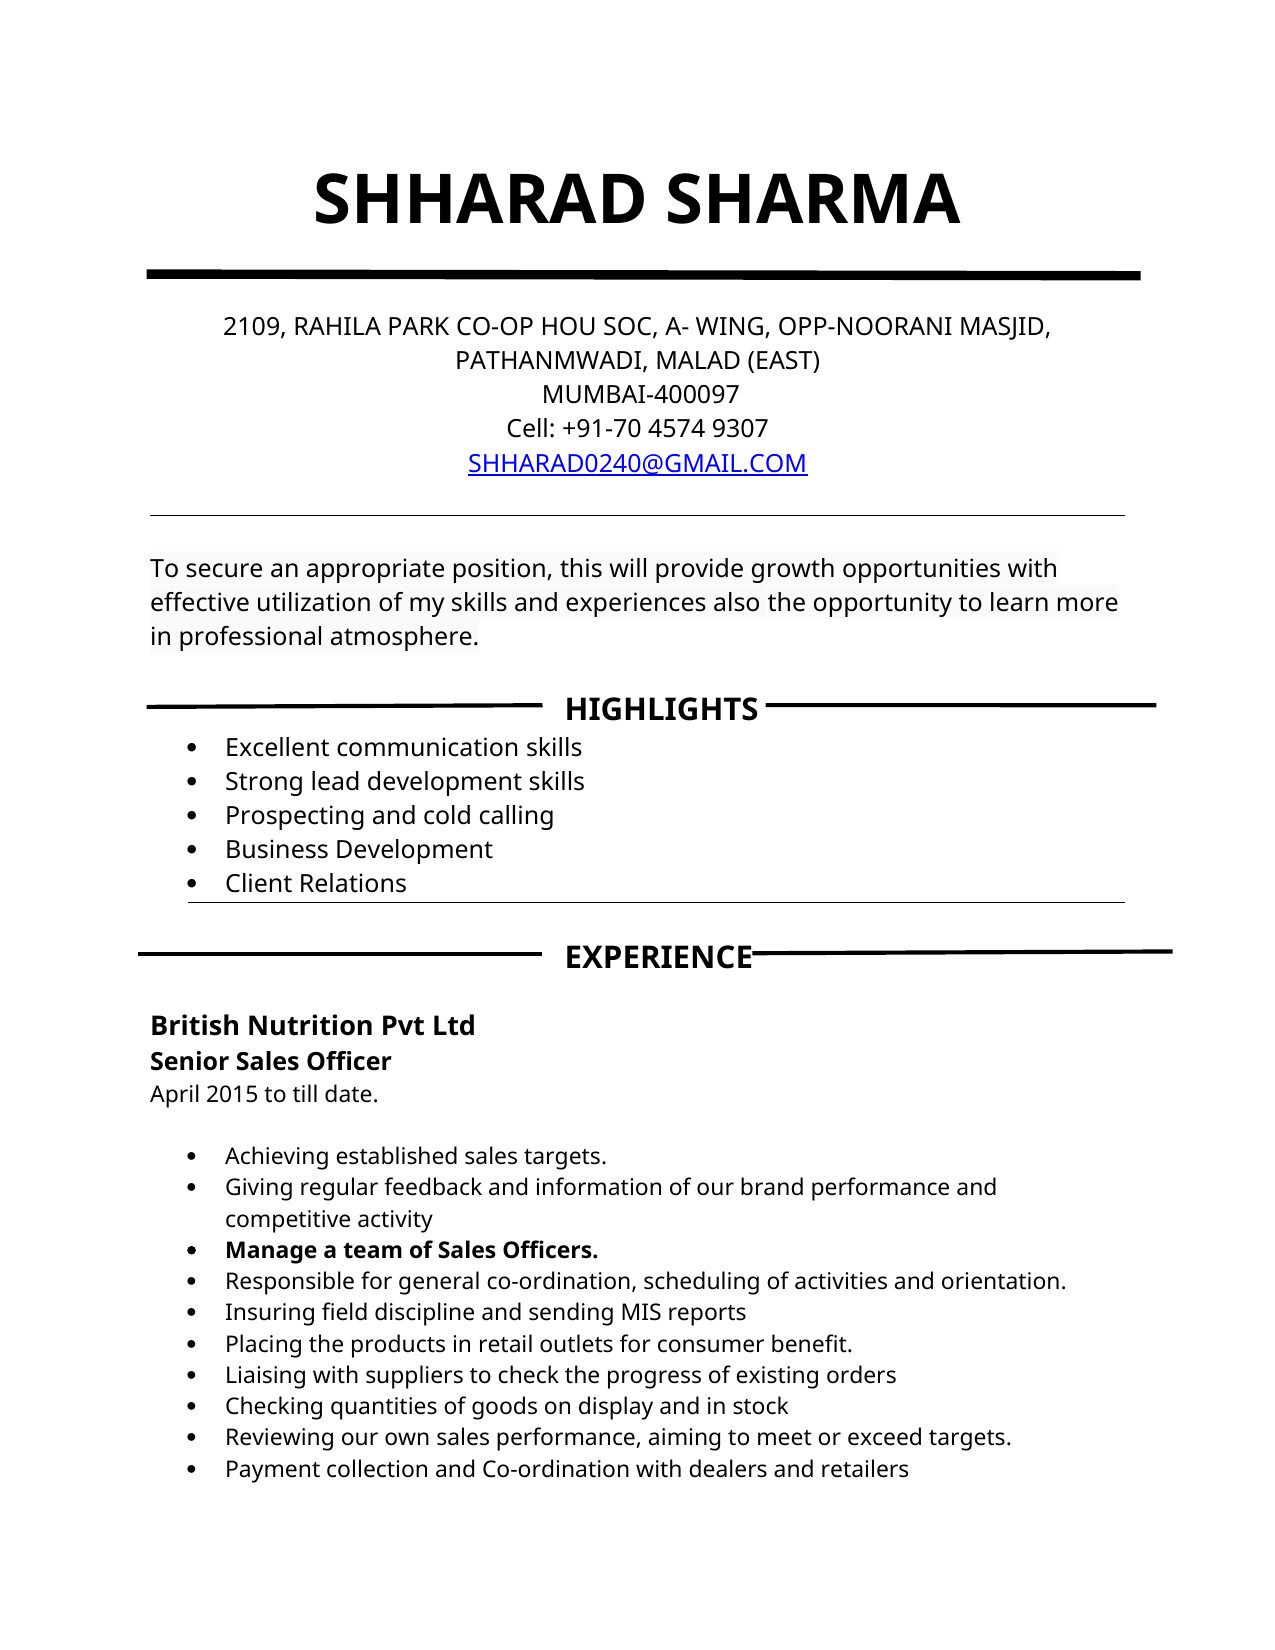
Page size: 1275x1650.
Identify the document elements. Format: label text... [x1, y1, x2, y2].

text MUMBAI-400097 [150, 377, 1125, 411]
text SHHARAD0240@GMAIL.COM [150, 445, 1125, 479]
text British Nutrition Pvt Ltd [150, 1007, 1125, 1043]
text Senior Sales Officer [150, 1043, 1125, 1077]
text Cell: +91-70 4574 9307 [150, 411, 1125, 445]
text HIGHLIGHTS [150, 687, 1125, 729]
list Client Relations [187, 866, 1125, 903]
list Business Development [187, 832, 1125, 866]
text 2109, RAHILA PARK CO-OP HOU SOC, A- WING, OPP-NOORANI MASJID, PATHANMWADI, MALAD (EAST) [150, 309, 1125, 377]
text To secure an appropriate position, this will provide growth opportunities with effective utilization of my skills and experiences also the opportunity to learn more in professional atmosphere. [150, 551, 1125, 653]
list Checking quantities of goods on display and in stock [187, 1390, 1125, 1421]
list Responsible for general co-ordination, scheduling of activities and orientation. [187, 1265, 1125, 1296]
list Liaising with suppliers to check the progress of existing orders [187, 1359, 1125, 1390]
list Insuring field discipline and sending MIS reports [187, 1296, 1125, 1327]
list Payment collection and Co-ordination with dealers and retailers [187, 1452, 1125, 1484]
text April 2015 to till date. [150, 1077, 1125, 1109]
text EXPERIENCE [150, 935, 1125, 978]
list Reviewing our own sales performance, aiming to meet or exceed targets. [187, 1421, 1125, 1452]
text SHHARAD SHARMA [150, 150, 1125, 244]
list Achieving established sales targets. [187, 1140, 1125, 1171]
list Placing the products in retail outlets for consumer benefit. [187, 1327, 1125, 1359]
list Giving regular feedback and information of our brand performance and competitive activity [187, 1171, 1125, 1234]
list Prospecting and cold calling [187, 797, 1125, 832]
list Strong lead development skills [187, 763, 1125, 797]
list Manage a team of Sales Officers. [187, 1234, 1125, 1265]
list Excellent communication skills [187, 729, 1125, 763]
